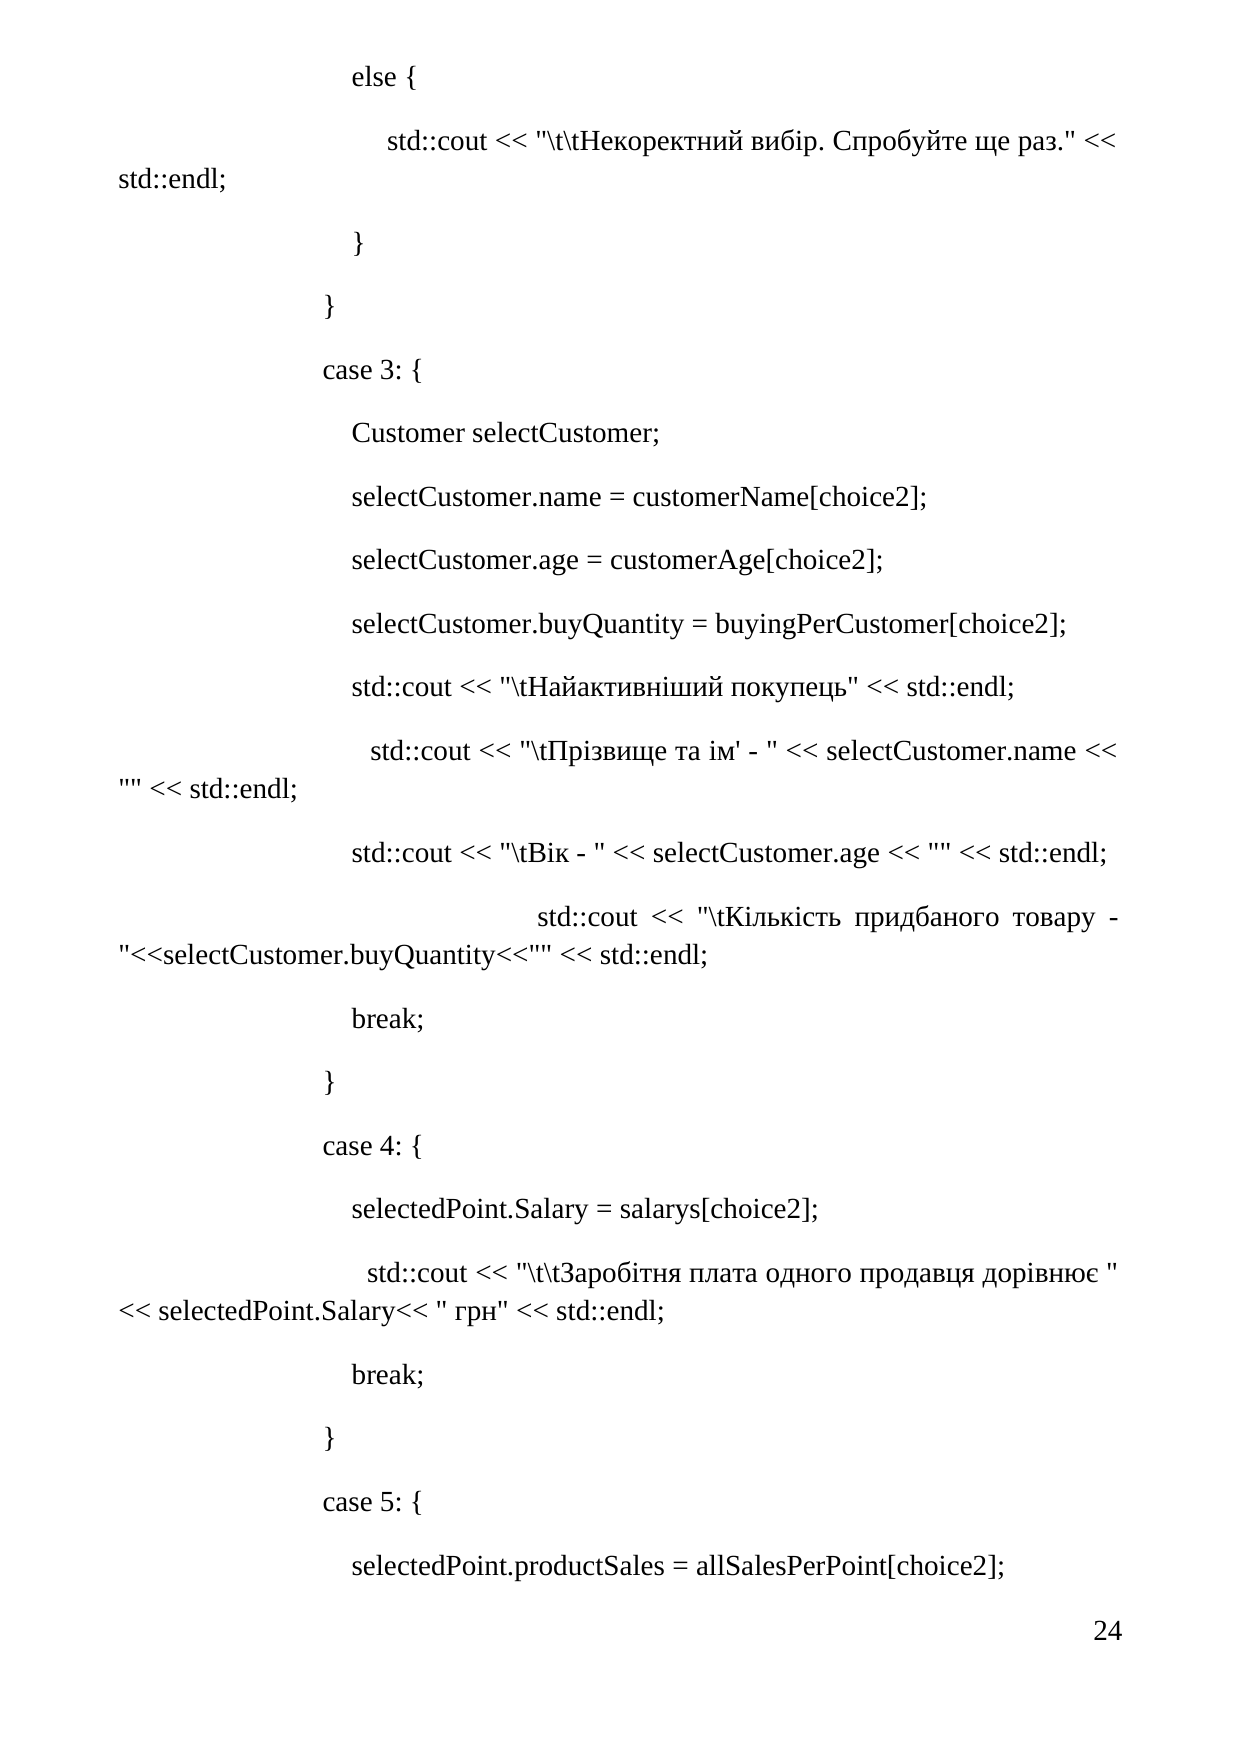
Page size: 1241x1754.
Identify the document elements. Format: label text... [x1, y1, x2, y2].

text } [118, 225, 1122, 258]
text std::cout << "\tНайактивніший покупець" << std::endl; [118, 669, 1122, 703]
text std::cout << "\t\tЗаробітня плата одного продавця дорівнює " << selectedPoint.Salary<< " грн" << std::endl; [118, 1255, 1122, 1327]
text selectCustomer.name = customerName[choice2]; [118, 479, 1122, 512]
text break; [118, 1357, 1122, 1391]
text } [118, 1064, 1122, 1098]
text case 3: { [118, 352, 1122, 385]
text case 5: { [118, 1484, 1122, 1518]
text break; [118, 1001, 1122, 1034]
text std::cout << "\t\tНекоректний вибір. Спробуйте ще раз." << std::endl; [118, 123, 1122, 195]
text selectCustomer.buyQuantity = buyingPerCustomer[choice2]; [118, 606, 1122, 639]
text selectCustomer.age = customerAge[choice2]; [118, 542, 1122, 576]
text std::cout << "\tПрізвище та ім' - " << selectCustomer.name << "" << std::endl; [118, 733, 1122, 805]
text selectedPoint.productSales = allSalesPerPoint[choice2]; [118, 1548, 1122, 1581]
text } [118, 1421, 1122, 1454]
text case 4: { [118, 1128, 1122, 1161]
text std::cout << "\tВік - " << selectCustomer.age << "" << std::endl; [118, 835, 1122, 869]
text Customer selectCustomer; [118, 415, 1122, 449]
text std::cout << "\tКількість придбаного товару - "<<selectCustomer.buyQuantity<<"" << std::endl; [118, 899, 1122, 971]
text selectedPoint.Salary = salarys[choice2]; [118, 1191, 1122, 1225]
text else { [118, 59, 1122, 93]
text } [118, 288, 1122, 322]
